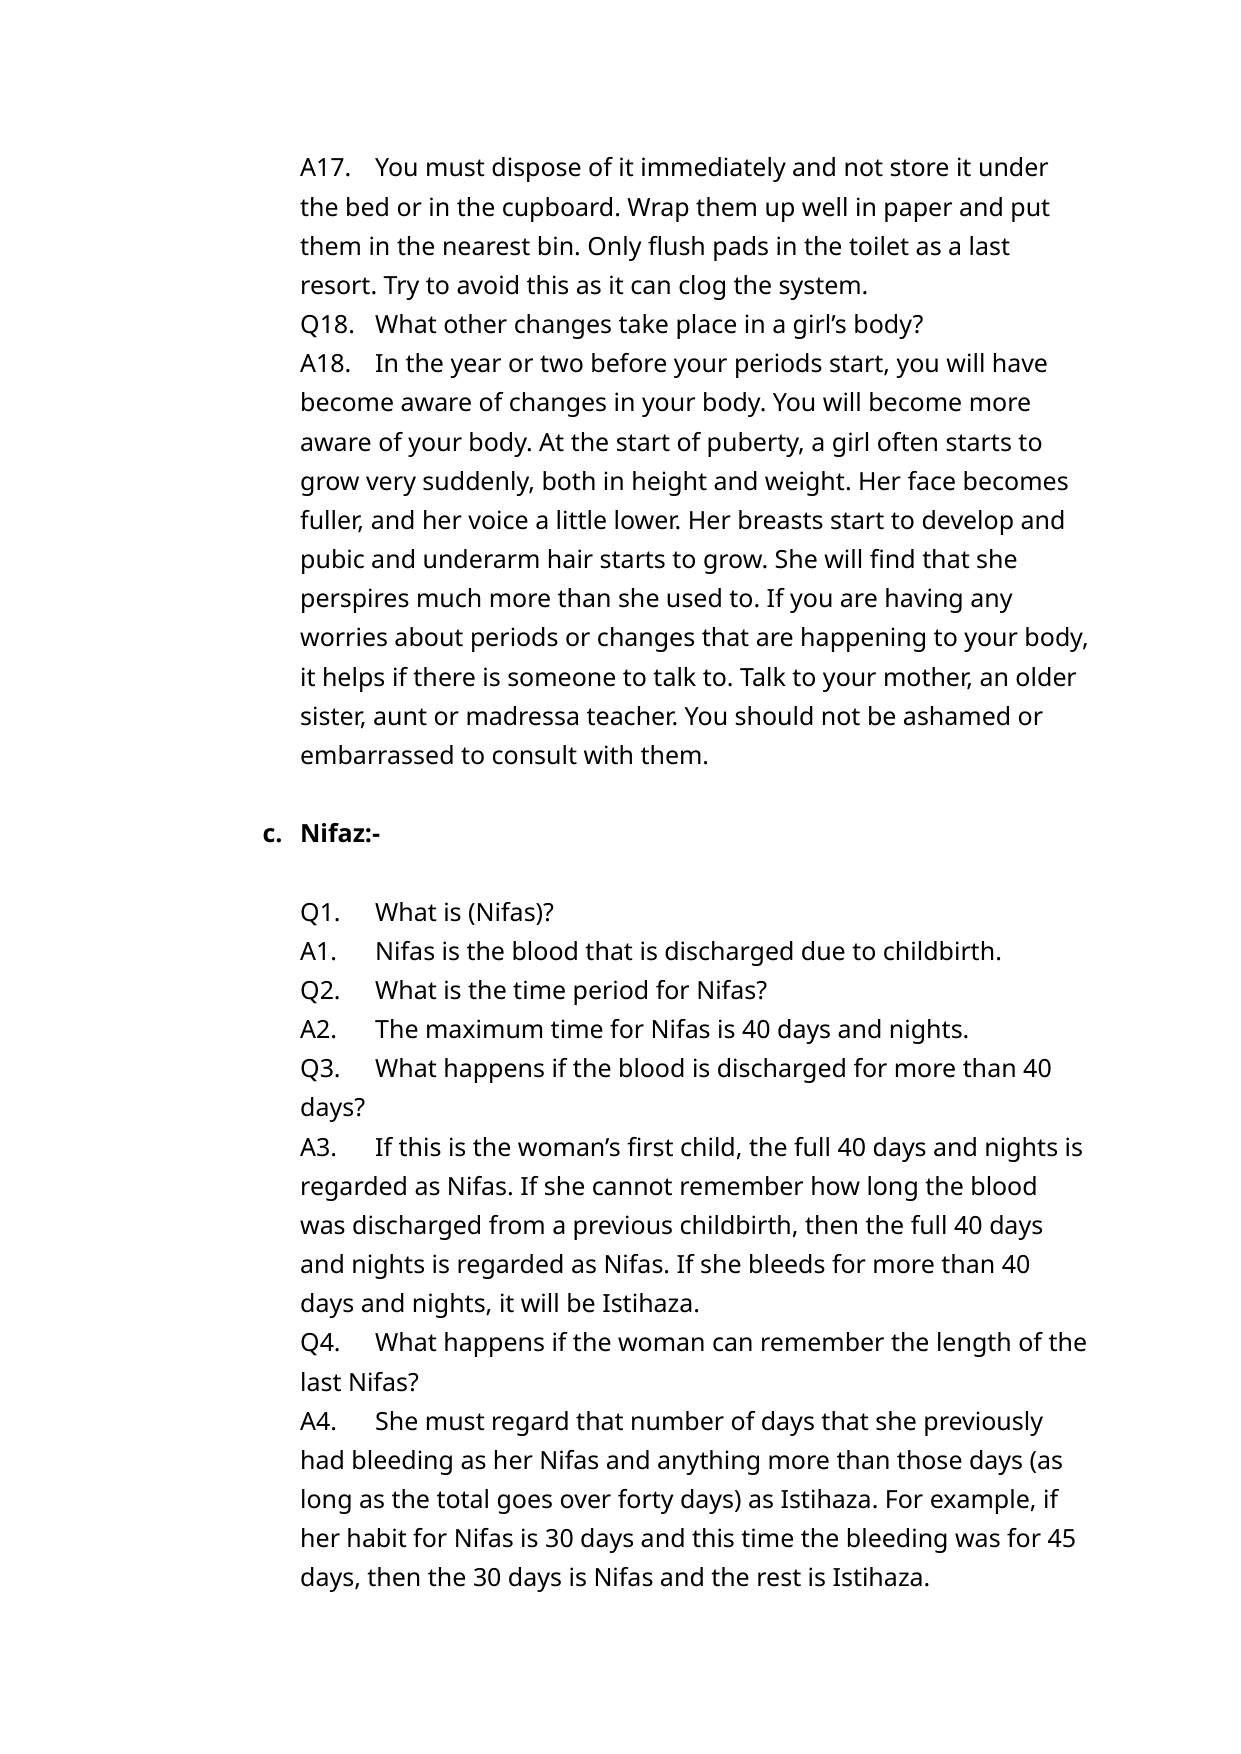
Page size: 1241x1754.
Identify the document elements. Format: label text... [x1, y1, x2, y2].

list A3. If this is the woman’s first child, the full 40 days and nights is regarded as Nifas. If she cannot remember how long the blood was discharged from a previous childbirth, then the full 40 days and nights is regarded as Nifas. If she bleeds for more than 40 days and nights, it will be Istihaza. [300, 1129, 1090, 1320]
list Q4. What happens if the woman can remember the length of the last Nifas? [300, 1325, 1090, 1398]
list Nifaz:- [262, 816, 1090, 850]
list Q1. What is (Nifas)? [300, 894, 1090, 928]
list A1. Nifas is the blood that is discharged due to childbirth. [300, 933, 1090, 967]
list A17. You must dispose of it immediately and not store it under the bed or in the cupboard. Wrap them up well in paper and put them in the nearest bin. Only flush pads in the toilet as a last resort. Try to avoid this as it can clog the system. [300, 150, 1090, 302]
list A18. In the year or two before your periods start, you will have become aware of changes in your body. You will become more aware of your body. At the start of puberty, a girl often starts to grow very suddenly, both in height and weight. Her face becomes fuller, and her voice a little lower. Her breasts start to develop and pubic and underarm hair starts to grow. She will find that she perspires much more than she used to. If you are having any worries about periods or changes that are happening to your body, it helps if there is someone to talk to. Talk to your mother, an older sister, aunt or madressa teacher. You should not be ashamed or embarrassed to consult with them. [300, 346, 1090, 772]
list A4. She must regard that number of days that she previously had bleeding as her Nifas and anything more than those days (as long as the total goes over forty days) as Istihaza. For example, if her habit for Nifas is 30 days and this time the bleeding was for 45 days, then the 30 days is Nifas and the rest is Istihaza. [300, 1403, 1090, 1594]
list Q3. What happens if the blood is discharged for more than 40 days? [300, 1051, 1090, 1124]
list A2. The maximum time for Nifas is 40 days and nights. [300, 1012, 1090, 1046]
list Q18. What other changes take place in a girl’s body? [300, 307, 1090, 341]
list Q2. What is the time period for Nifas? [300, 972, 1090, 1007]
